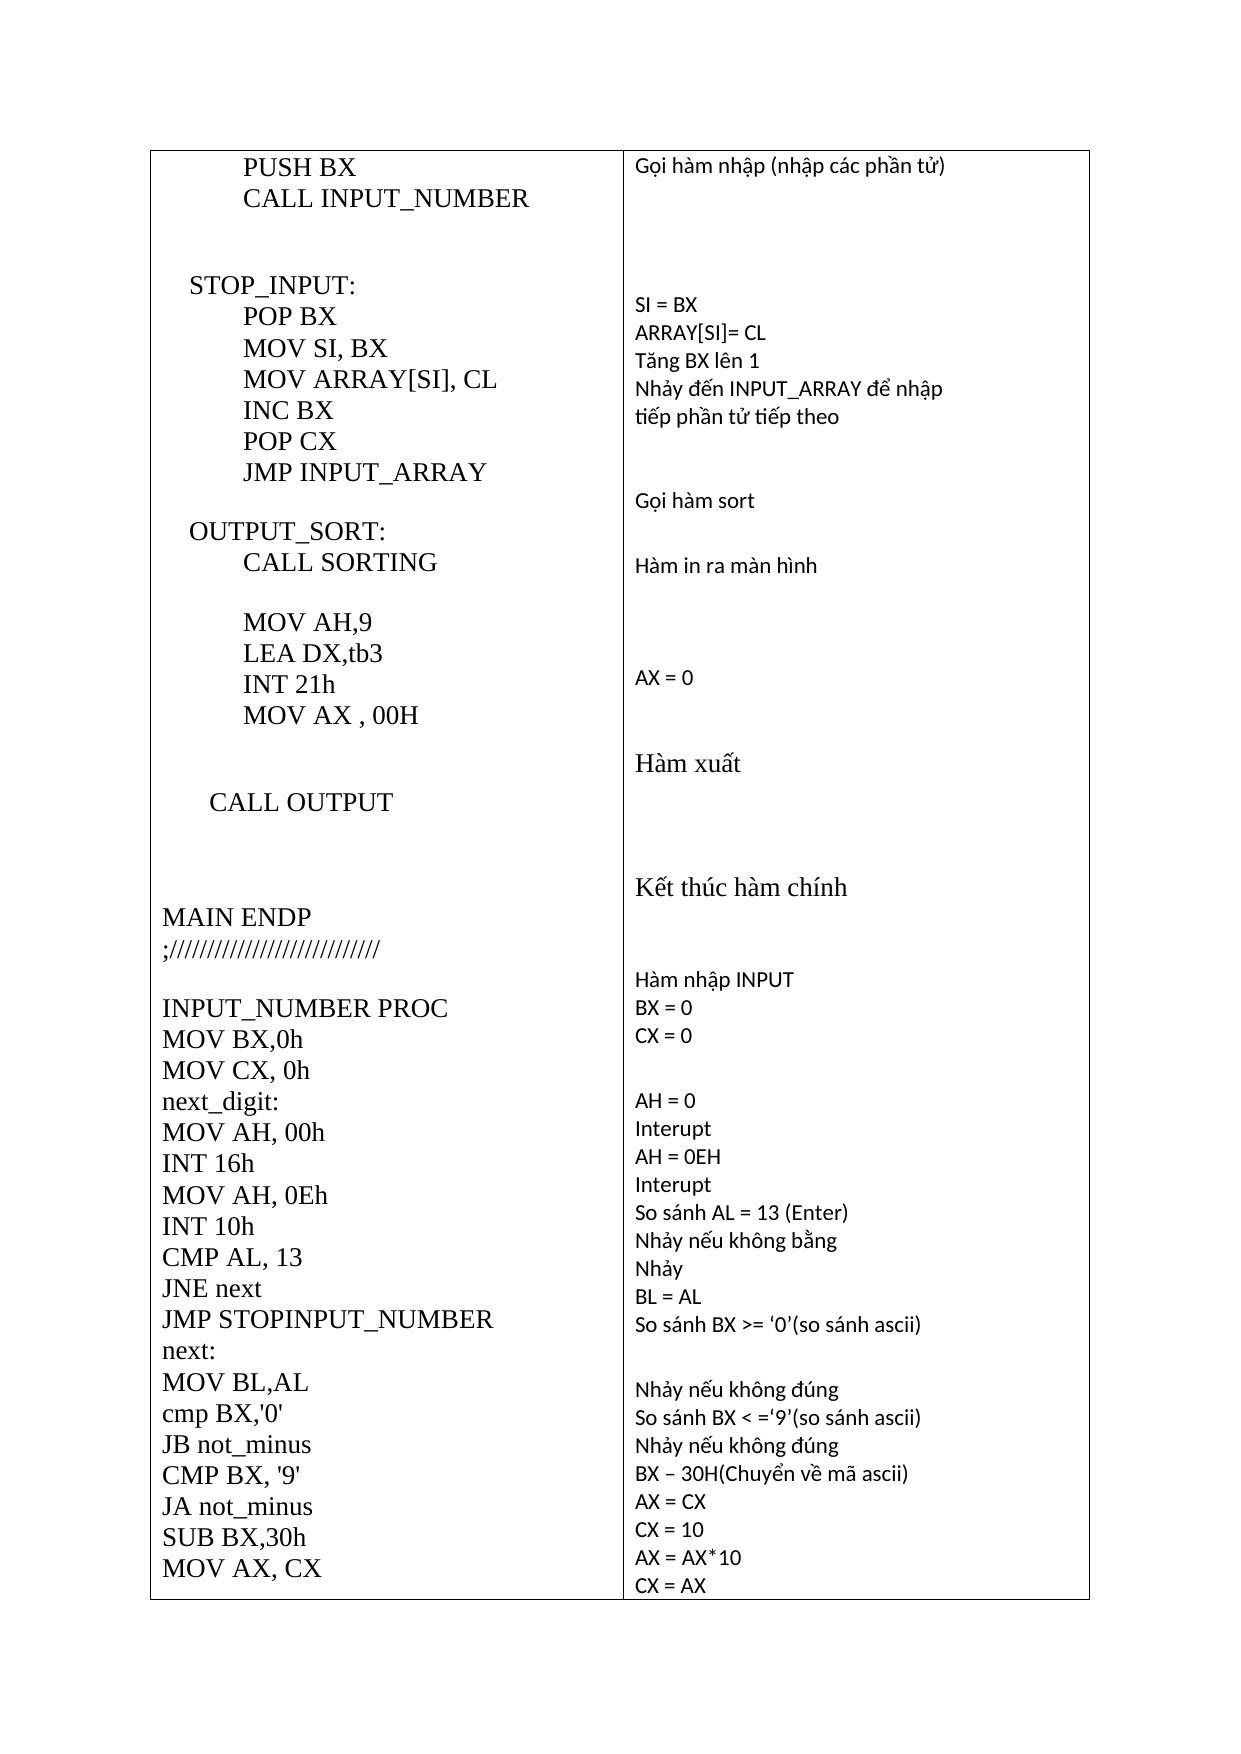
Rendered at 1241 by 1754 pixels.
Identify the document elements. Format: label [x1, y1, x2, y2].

table_cell [624, 151, 1089, 1599]
table_cell [151, 151, 623, 1599]
